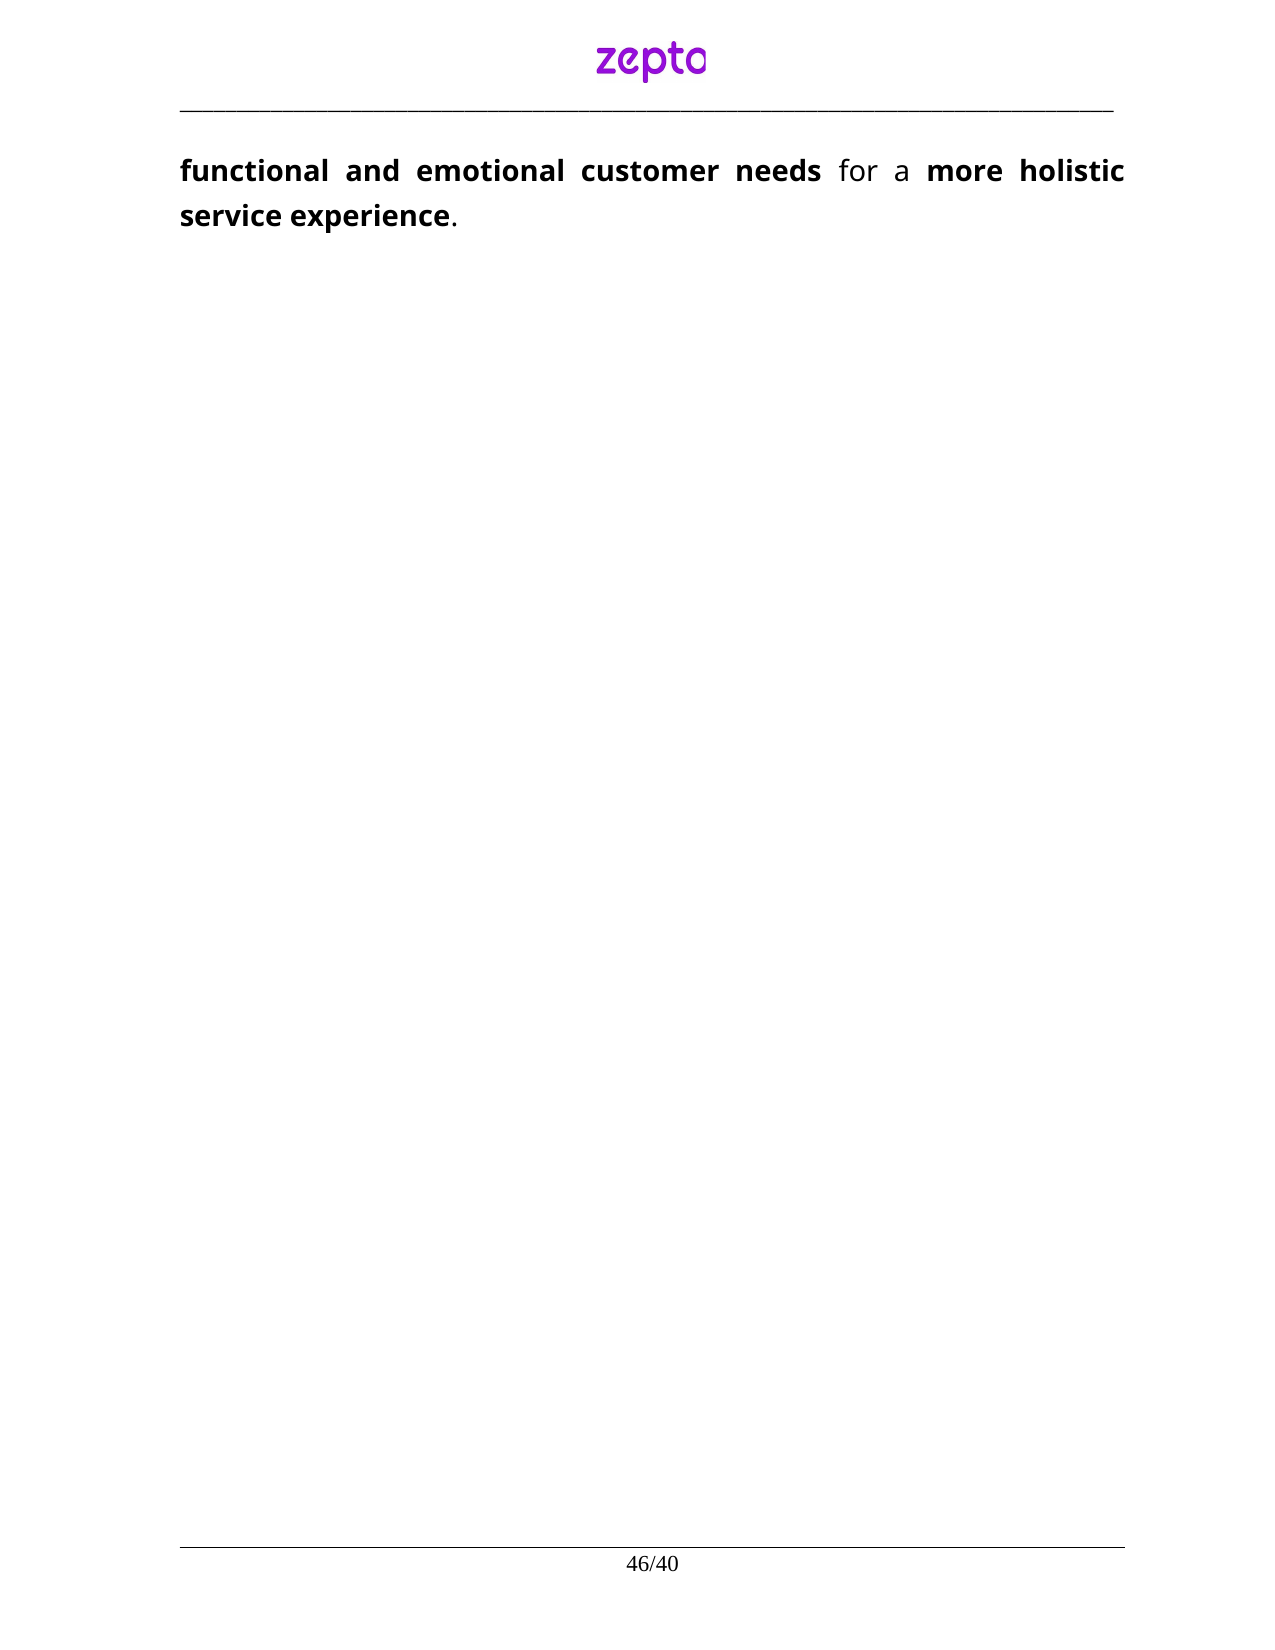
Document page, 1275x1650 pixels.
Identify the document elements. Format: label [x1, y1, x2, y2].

text [179, 150, 1125, 235]
picture [596, 41, 706, 83]
